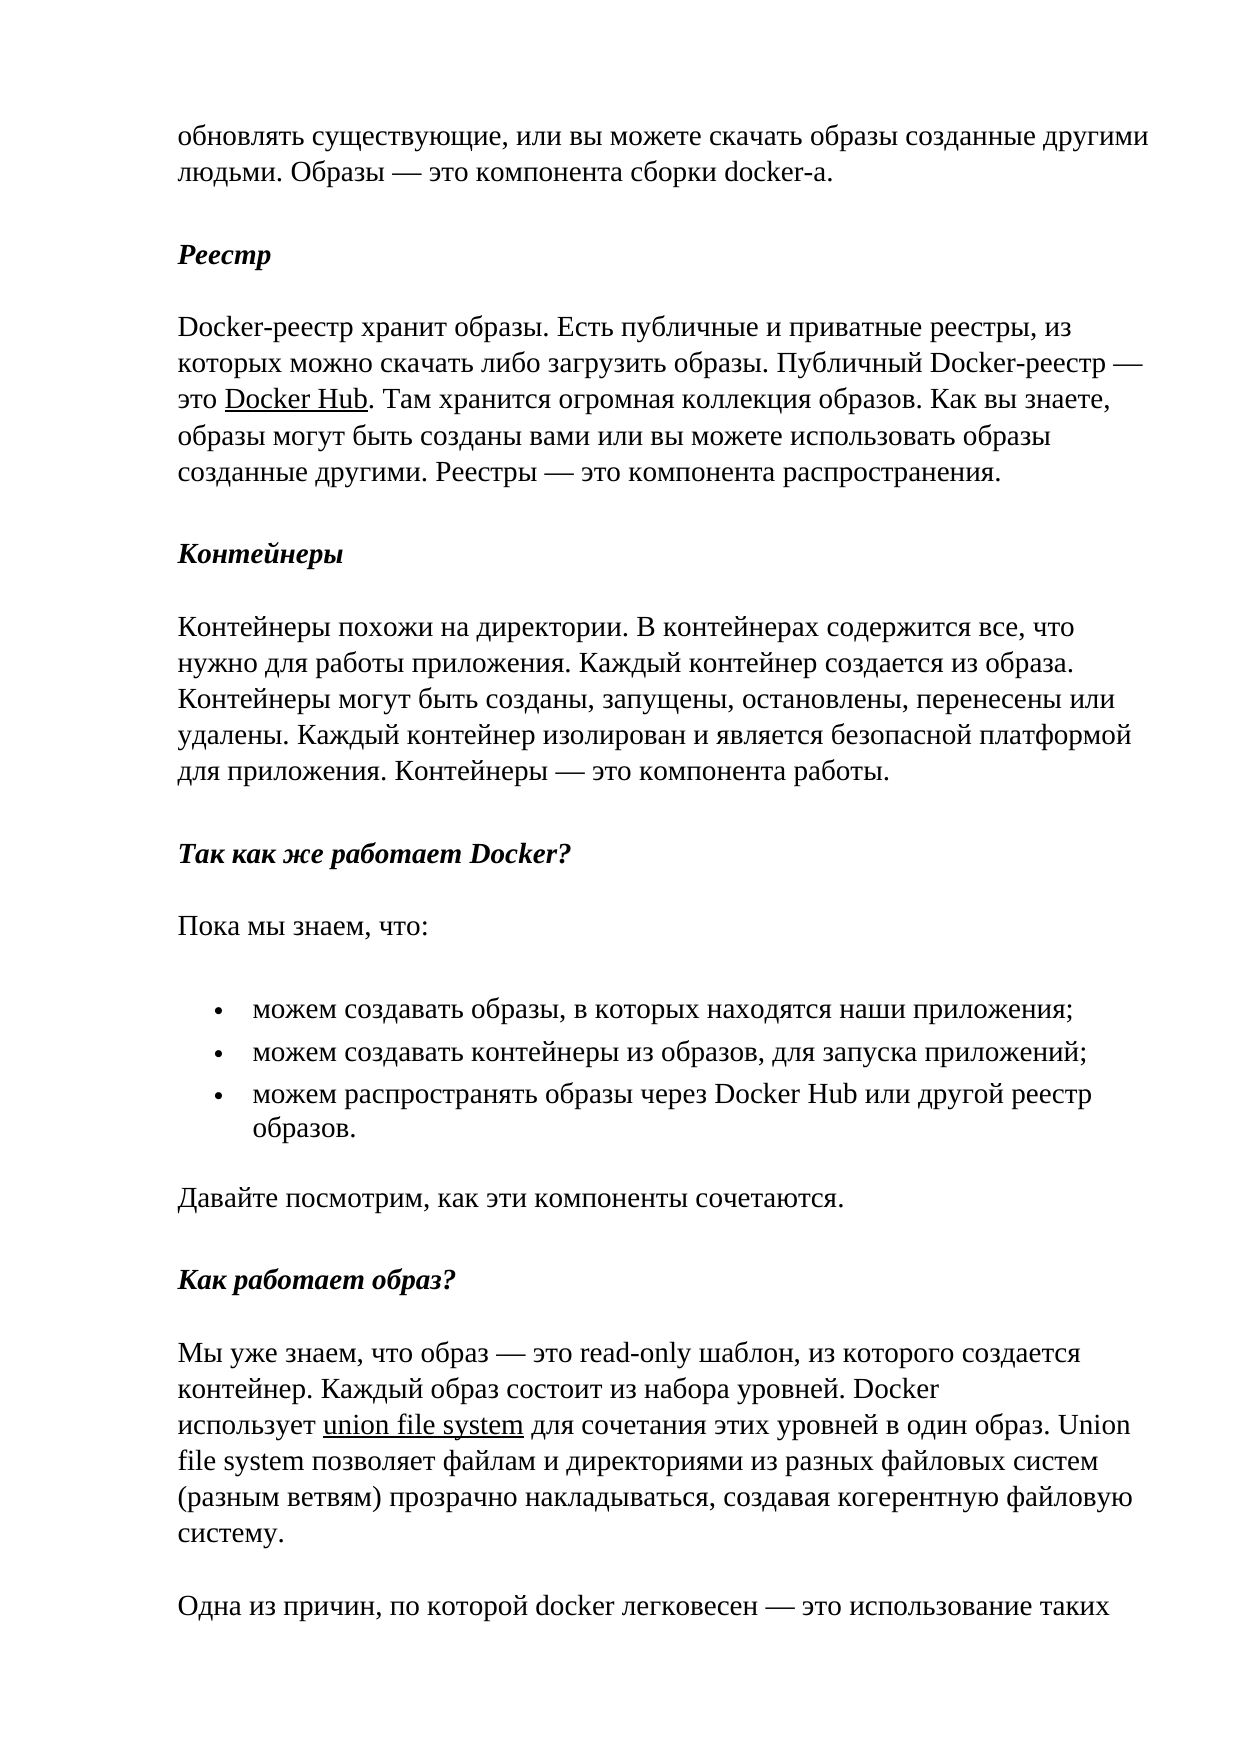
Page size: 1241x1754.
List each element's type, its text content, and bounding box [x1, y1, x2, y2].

subtitle Так как же работает Docker? [177, 836, 1152, 869]
text Контейнеры похожи на директории. В контейнерах содержится все, что нужно для работы приложения. Каждый контейнер создается из образа. Контейнеры могут быть созданы, запущены, остановлены, перенесены или удалены. Каждый контейнер изолирован и является безопасной платформой для приложения. Контейнеры — это компонента работы. [177, 572, 1152, 817]
list можем распространять образы через Docker Hub или другой реестр образов. [215, 1077, 1152, 1144]
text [177, 1298, 1152, 1621]
text Давайте посмотрим, как эти компоненты сочетаются. [177, 1144, 1152, 1243]
subtitle Как работает образ? [177, 1262, 1152, 1296]
subtitle Реестр [177, 237, 1152, 270]
text Пока мы знаем, что: [177, 872, 1152, 972]
list можем создавать образы, в которых находятся наши приложения; [215, 991, 1152, 1024]
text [177, 118, 1152, 218]
text Docker-реестр хранит образы. Есть публичные и приватные реестры, из которых можно скачать либо загрузить образы. Публичный Docker-реестр — это Docker Hub. Там хранится огромная коллекция образов. Как вы знаете, образы могут быть созданы вами или вы можете использовать образы созданные другими. Реестры — это компонента распространения. [177, 273, 1152, 517]
list можем создавать контейнеры из образов, для запуска приложений; [215, 1034, 1152, 1067]
subtitle Контейнеры [177, 536, 1152, 570]
